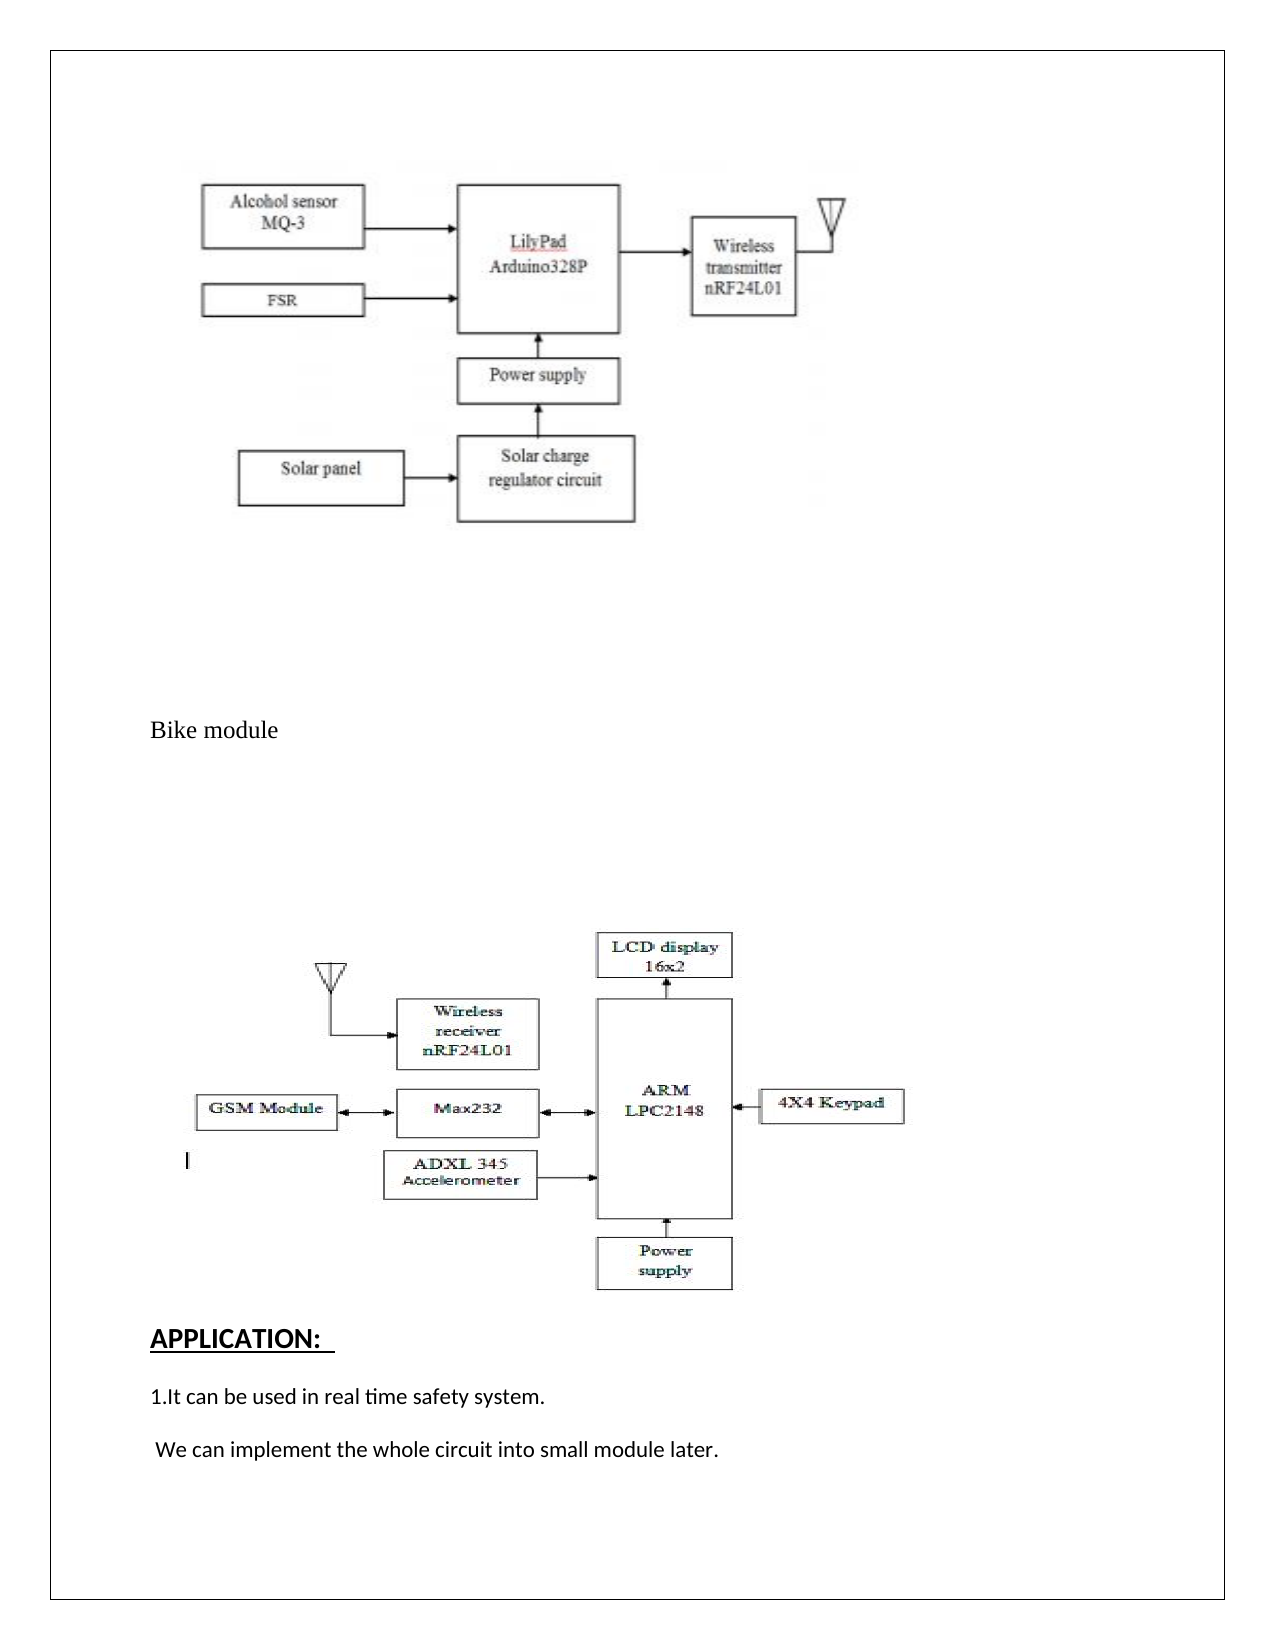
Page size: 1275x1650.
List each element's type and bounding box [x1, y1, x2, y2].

picture [150, 928, 916, 1296]
picture [150, 150, 864, 532]
